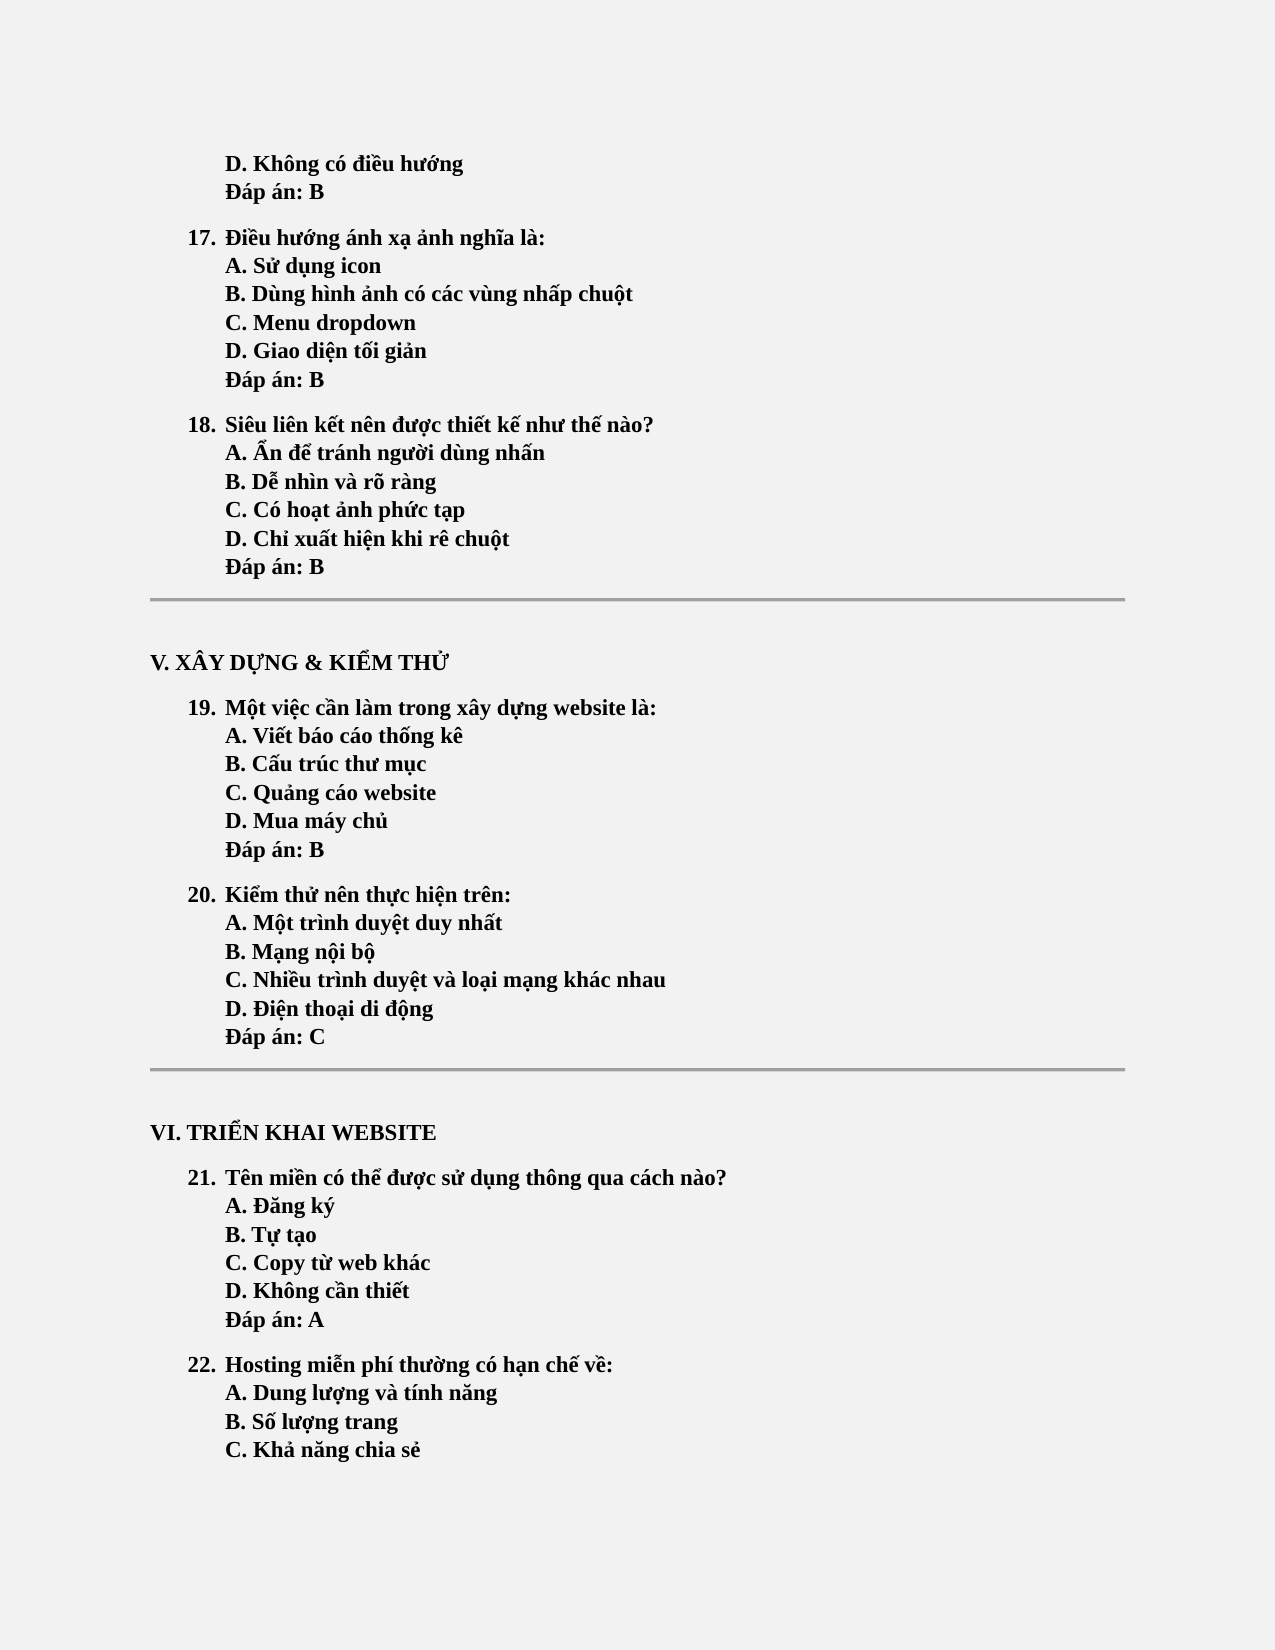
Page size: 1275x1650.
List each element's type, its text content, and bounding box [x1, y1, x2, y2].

text VI. TRIỂN KHAI WEBSITE [150, 1119, 1125, 1145]
list Điều hướng ánh xạ ảnh nghĩa là: A. Sử dụng icon B. Dùng hình ảnh có các vùng nhấp chuột C. Menu dropdown D. Giao diện tối giản Đáp án: B [187, 223, 1125, 392]
list Siêu liên kết nên được thiết kế như thế nào? A. Ẩn để tránh người dùng nhấn B. Dễ nhìn và rõ ràng C. Có hoạt ảnh phức tạp D. Chỉ xuất hiện khi rê chuột Đáp án: B [187, 411, 1125, 579]
list Một việc cần làm trong xây dựng website là: A. Viết báo cáo thống kê B. Cấu trúc thư mục C. Quảng cáo website D. Mua máy chủ Đáp án: B [187, 694, 1125, 862]
list Tên miền có thể được sử dụng thông qua cách nào? A. Đăng ký B. Tự tạo C. Copy từ web khác D. Không cần thiết Đáp án: A [187, 1164, 1125, 1332]
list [187, 1351, 1125, 1463]
text V. XÂY DỰNG & KIỂM THỬ [150, 648, 1125, 675]
list Kiểm thử nên thực hiện trên: A. Một trình duyệt duy nhất B. Mạng nội bộ C. Nhiều trình duyệt và loại mạng khác nhau D. Điện thoại di động Đáp án: C [187, 881, 1125, 1049]
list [187, 150, 1125, 205]
